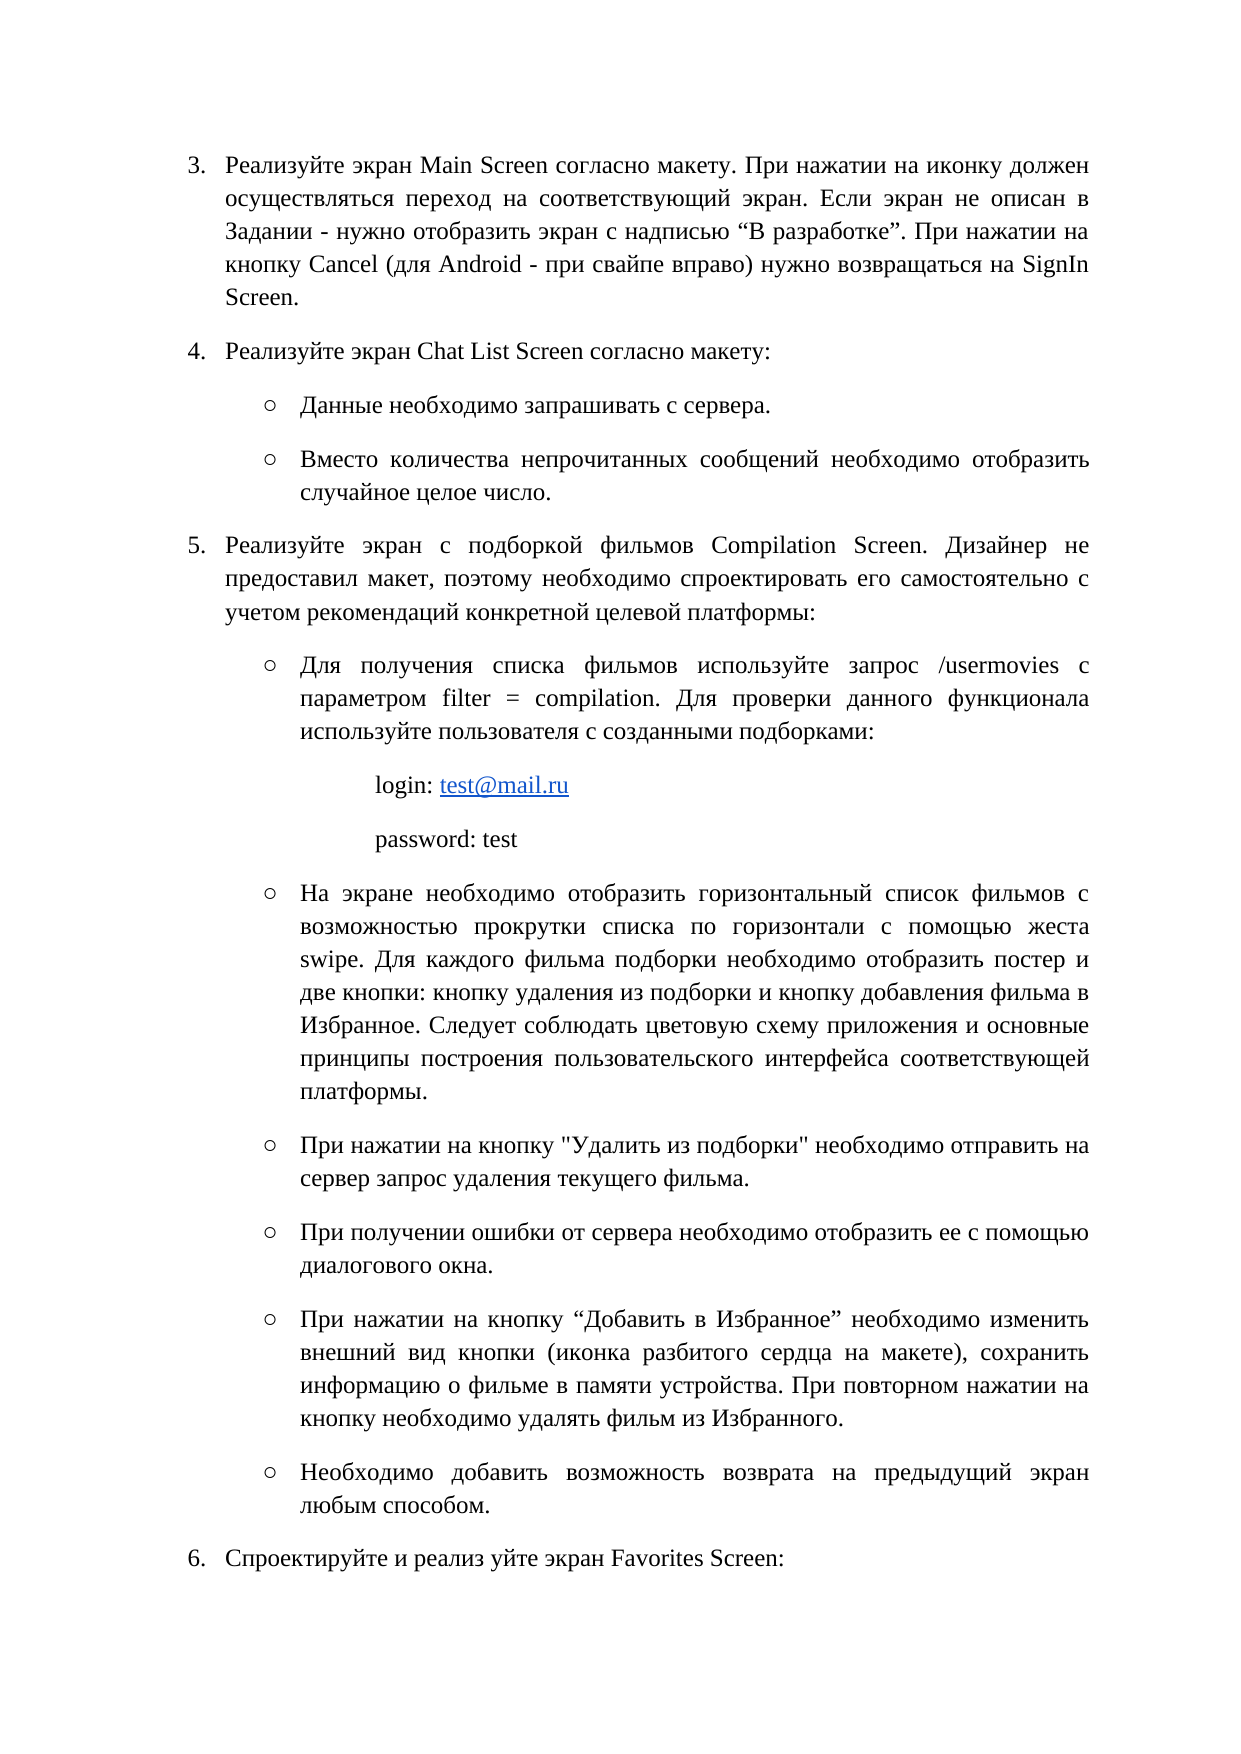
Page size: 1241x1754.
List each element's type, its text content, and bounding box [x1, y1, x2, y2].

list Реализуйте экран с подборкой фильмов Compilation Screen. Дизайнер не предоставил макет, поэтому необходимо спроектировать его самостоятельно с учетом рекомендаций конкретной целевой платформы: [187, 531, 1090, 625]
list Для получения списка фильмов используйте запрос /usermovies с параметром filter = compilation. Для проверки данного функционала используйте пользователя с созданными подборками: [262, 650, 1090, 745]
text login: test@mail.ru [375, 770, 1090, 799]
list При нажатии на кнопку "Удалить из подборки" необходимо отправить на сервер запрос удаления текущего фильма. [262, 1130, 1090, 1192]
list Реализуйте экран Chat List Screen согласно макету: [187, 336, 1090, 365]
list Данные необходимо запрашивать с сервера. [262, 390, 1090, 418]
list Вместо количества непрочитанных сообщений необходимо отобразить случайное целое число. [262, 444, 1090, 505]
list При нажатии на кнопку “Добавить в Избранное” необходимо изменить внешний вид кнопки (иконка разбитого сердца на макете), сохранить информацию о фильме в памяти устройства. При повторном нажатии на кнопку необходимо удалять фильм из Избранного. [262, 1304, 1090, 1432]
list Спроектируйте и реализ уйте экран Favorites Screen: [187, 1543, 1090, 1572]
text password: test [375, 824, 1090, 853]
list На экране необходимо отобразить горизонтальный список фильмов с возможностью прокрутки списка по горизонтали с помощью жеста swipe. Для каждого фильма подборки необходимо отобразить постер и две кнопки: кнопку удаления из подборки и кнопку добавления фильма в Избранное. Следует соблюдать цветовую схему приложения и основные принципы построения пользовательского интерфейса соответствующей платформы. [262, 878, 1090, 1105]
list При получении ошибки от сервера необходимо отобразить ее с помощью диалогового окна. [262, 1217, 1090, 1279]
list Реализуйте экран Main Screen согласно макету. При нажатии на иконку должен осуществляться переход на соответствующий экран. Если экран не описан в Задании - нужно отобразить экран с надписью “В разработке”. При нажатии на кнопку Cancel (для Android - при свайпе вправо) нужно возвращаться на SignIn Screen. [187, 150, 1090, 311]
list Необходимо добавить возможность возврата на предыдущий экран любым способом. [262, 1457, 1090, 1518]
